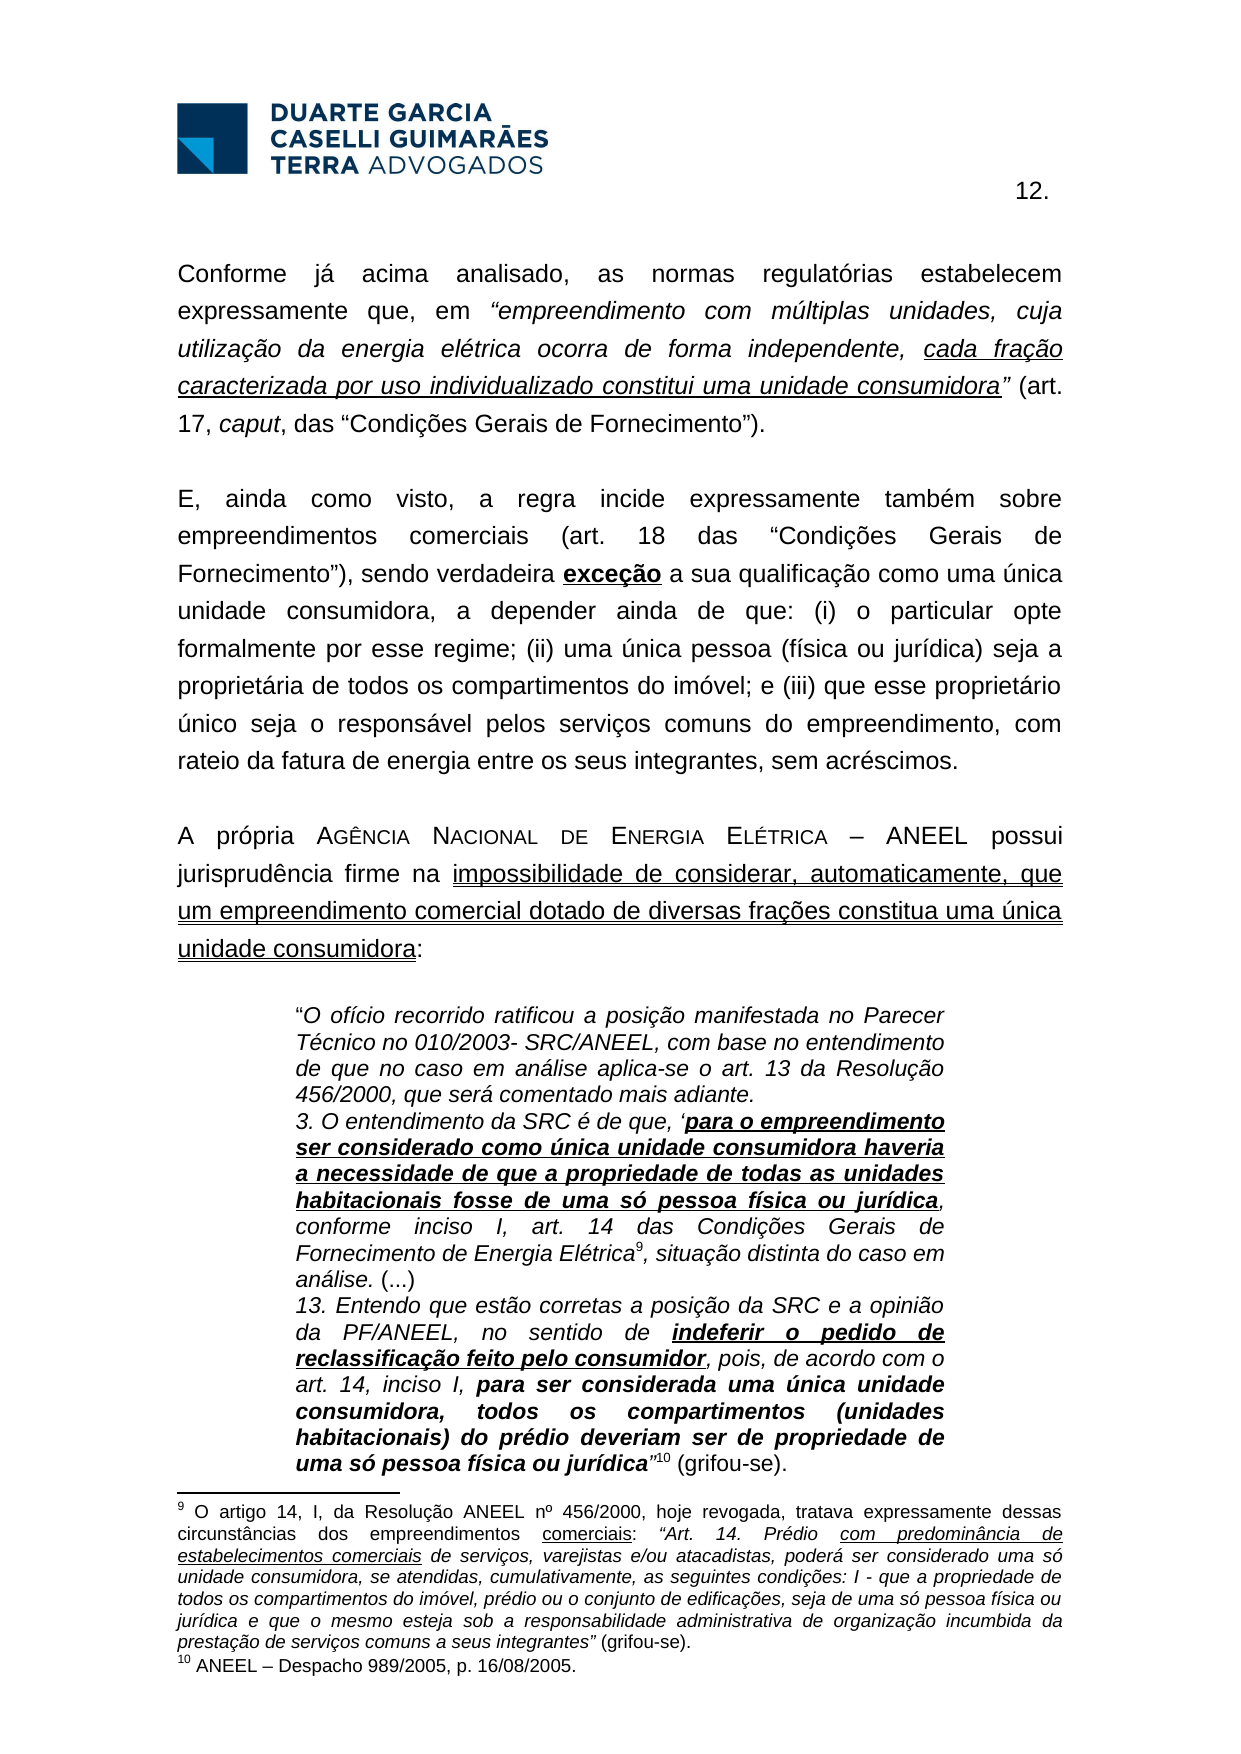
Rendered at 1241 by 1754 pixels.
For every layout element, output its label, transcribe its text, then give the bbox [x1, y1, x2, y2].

text A própria Agência Nacional de Energia Elétrica – ANEEL possui jurisprudência firme na impossibilidade de considerar, automaticamente, que um empreendimento comercial dotado de diversas frações constitua uma única unidade consumidora: [177, 925, 1063, 965]
text Conforme já acima analisado, as normas regulatórias estabelecem expressamente que, em “empreendimento com múltiplas unidades, cuja utilização da energia elétrica ocorra de forma independente, cada fração caracterizada por uso individualizado constitui uma unidade consumidora” (art. 17, caput, das “Condições Gerais de Fornecimento”). [177, 252, 1063, 440]
text “O ofício recorrido ratificou a posição manifestada no Parecer Técnico no 010/2003- SRC/ANEEL, com base no entendimento de que no caso em análise aplica-se o art. 13 da Resolução 456/2000, que será comentado mais adiante. [295, 1002, 945, 1108]
text A própria Agência Nacional de Energia Elétrica – ANEEL possui jurisprudência firme na impossibilidade de considerar, automaticamente, que um empreendimento comercial dotado de diversas frações constitua uma única unidade consumidora: [177, 815, 1063, 921]
text 13. Entendo que estão corretas a posição da SRC e a opinião da PF/ANEEL, no sentido de indeferir o pedido de reclassificação feito pelo consumidor, pois, de acordo com o art. 14, inciso I, para ser considerada uma única unidade consumidora, todos os compartimentos (unidades habitacionais) do prédio deveriam ser de propriedade de uma só pessoa física ou jurídica” (grifou-se). [295, 1292, 945, 1477]
text E, ainda como visto, a regra incide expressamente também sobre empreendimentos comerciais (art. 18 das “Condições Gerais de Fornecimento”), sendo verdadeira exceção a sua qualificação como uma única unidade consumidora, a depender ainda de que: (i) o particular opte formalmente por esse regime; (ii) uma única pessoa (física ou jurídica) seja a proprietária de todos os compartimentos do imóvel; e (iii) que esse proprietário único seja o responsável pelos serviços comuns do empreendimento, com rateio da fatura de energia entre os seus integrantes, sem acréscimos. [177, 477, 1063, 777]
text 3. O entendimento da SRC é de que, ‘para o empreendimento ser considerado como única unidade consumidora haveria a necessidade de que a propriedade de todas as unidades habitacionais fosse de uma só pessoa física ou jurídica, conforme inciso I, art. 14 das Condições Gerais de Fornecimento de Energia Elétrica, situação distinta do caso em análise. (...) [295, 1184, 945, 1292]
picture [177, 103, 1015, 199]
text 3. O entendimento da SRC é de que, ‘para o empreendimento ser considerado como única unidade consumidora haveria a necessidade de que a propriedade de todas as unidades habitacionais fosse de uma só pessoa física ou jurídica, conforme inciso I, art. 14 das Condições Gerais de Fornecimento de Energia Elétrica, situação distinta do caso em análise. (...) [295, 1108, 945, 1157]
